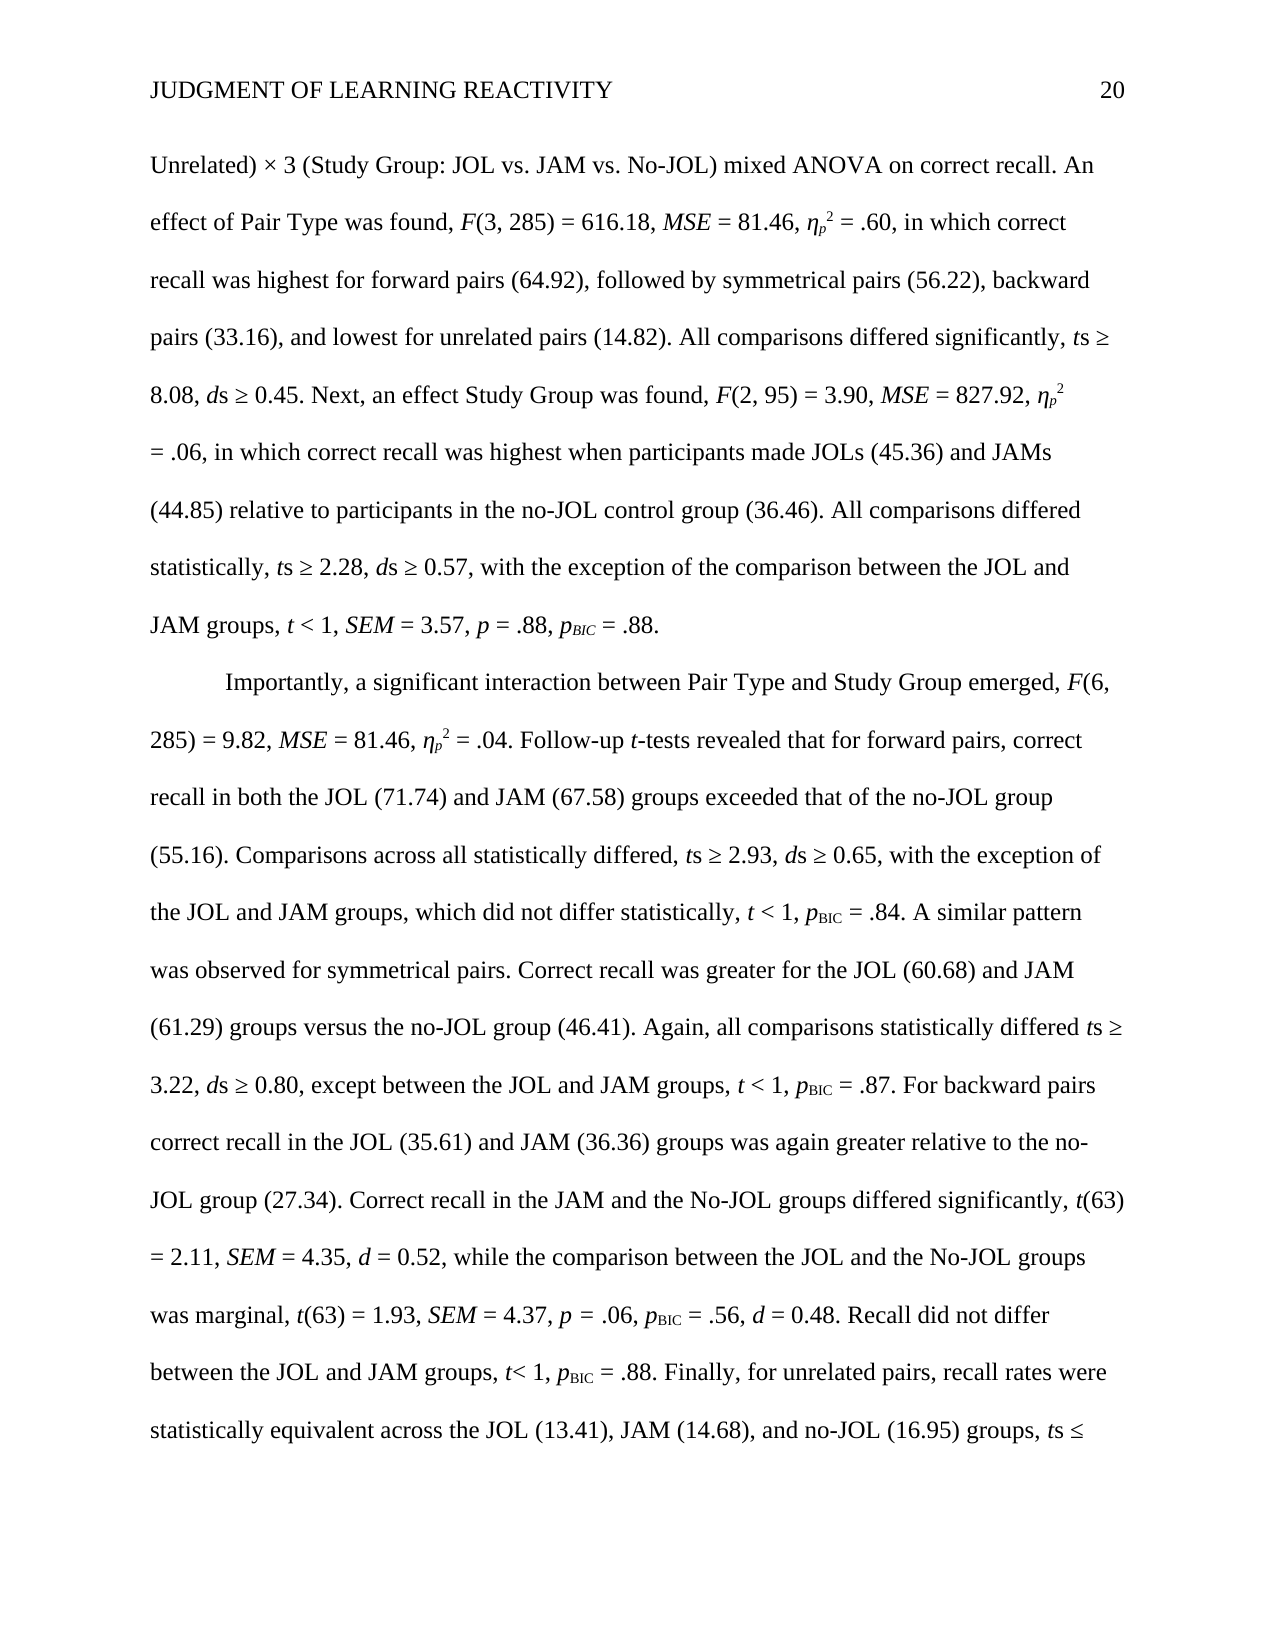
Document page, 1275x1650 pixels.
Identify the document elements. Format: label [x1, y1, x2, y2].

text [150, 667, 1125, 1444]
text [150, 150, 1125, 639]
